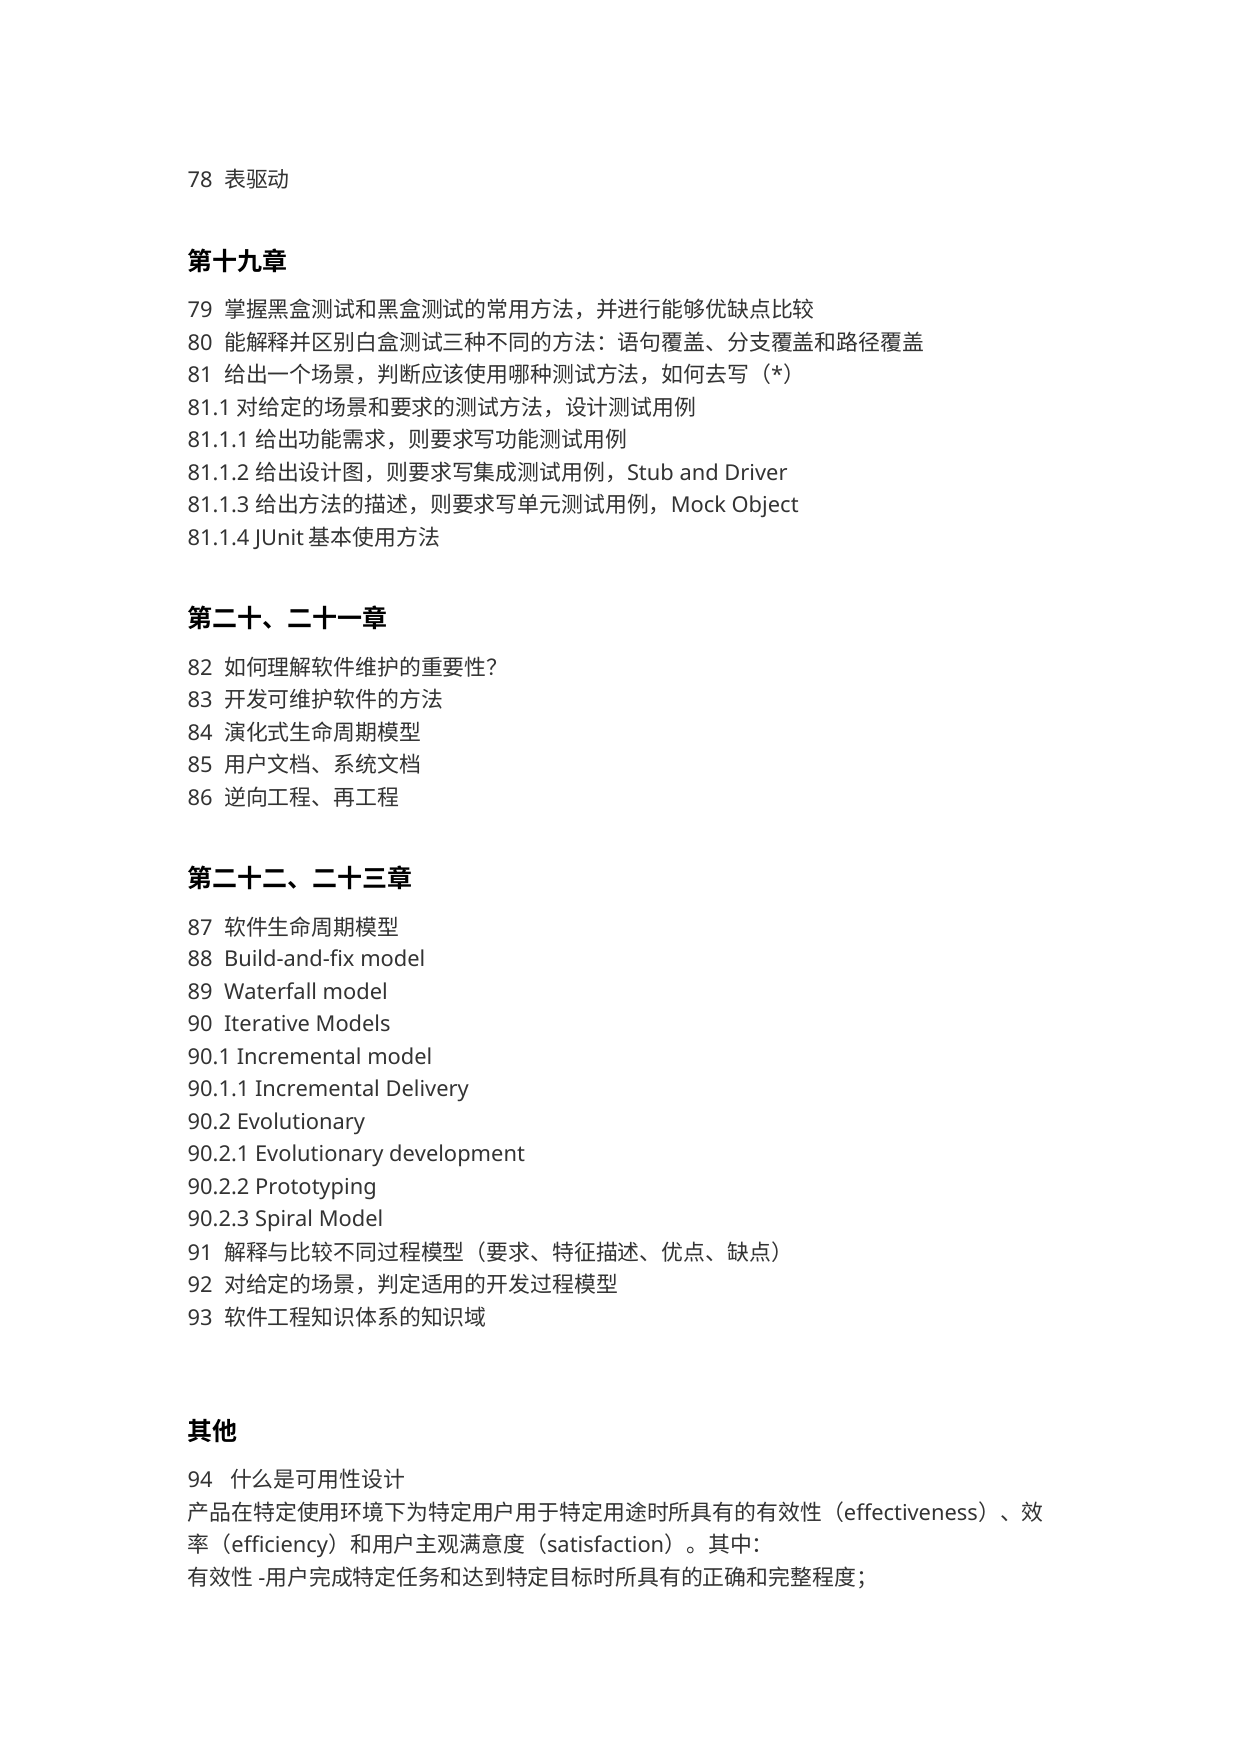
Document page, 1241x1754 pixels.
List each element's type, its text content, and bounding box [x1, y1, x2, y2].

text 79 掌握黑盒测试和⿊盒测试的常用方法，并进⾏能够优缺点比较 [187, 292, 1053, 324]
text 81.1.4 JUnit基本使用方法 [187, 519, 1053, 552]
text 81 给出⼀个场景，判断应该使用哪种测试方法，如何去写（*） [187, 357, 1053, 389]
text 90.1 Incremental model [187, 1039, 1053, 1072]
text 86 逆向⼯程、再⼯程 [187, 779, 1053, 812]
text 78 表驱动 [187, 162, 1053, 194]
text 第⼆⼗⼆、⼆⼗三章 [187, 844, 1053, 909]
text 93 软件⼯程知识体系的知识域 [187, 1299, 1053, 1332]
text 90.2.1 Evolutionary development [187, 1137, 1053, 1169]
text 90 Iterative Models [187, 1007, 1053, 1039]
text 其他 [187, 1332, 1053, 1462]
text 91 解释与⽐较不同过程模型（要求、特征描述、优点、缺点） [187, 1234, 1053, 1267]
text 87 软件⽣命周期模型 [187, 909, 1053, 942]
text 有效性 -用户完成特定任务和达到特定目标时所具有的正确和完整程度； [187, 1559, 1053, 1592]
text 第十九章 [187, 227, 1053, 292]
text 92 对给定的场景，判定适⽤的开发过程模型 [187, 1267, 1053, 1299]
text 81.1.1 给出功能需求，则要求写功能测试用例 [187, 422, 1053, 454]
text 89 Waterfall model [187, 974, 1053, 1007]
text 83 开发可维护软件的⽅法 [187, 682, 1053, 714]
text 81.1.2 给出设计图，则要求写集成测试用例，Stub and Driver [187, 454, 1053, 487]
text 90.1.1 Incremental Delivery [187, 1072, 1053, 1104]
text 94 什么是可用性设计 [187, 1462, 1053, 1494]
text 84 演化式⽣命周期模型 [187, 714, 1053, 747]
text 81.1 对给定的场景和要求的测试⽅法，设计测试用例 [187, 389, 1053, 422]
text 90.2.2 Prototyping [187, 1169, 1053, 1202]
text 90.2 Evolutionary [187, 1104, 1053, 1137]
text 88 Build-and-fix model [187, 942, 1053, 974]
text 产品在特定使用环境下为特定用户用于特定用途时所具有的有效性（effectiveness）、效率（efficiency）和用户主观满意度（satisfaction）。其中： [187, 1494, 1053, 1559]
text 80 能解释并区别⽩盒测试三种不同的⽅法：语句覆盖、分⽀覆盖和路径覆盖 [187, 324, 1053, 357]
text 82 如何理解软件维护的重要性？ [187, 649, 1053, 682]
text 81.1.3 给出⽅法的描述，则要求写单元测试用例，Mock Object [187, 487, 1053, 519]
text 第⼆⼗、⼆⼗⼀章 [187, 584, 1053, 649]
text 90.2.3 Spiral Model [187, 1202, 1053, 1234]
text 85 ⽤户⽂档、系统⽂档 [187, 747, 1053, 779]
